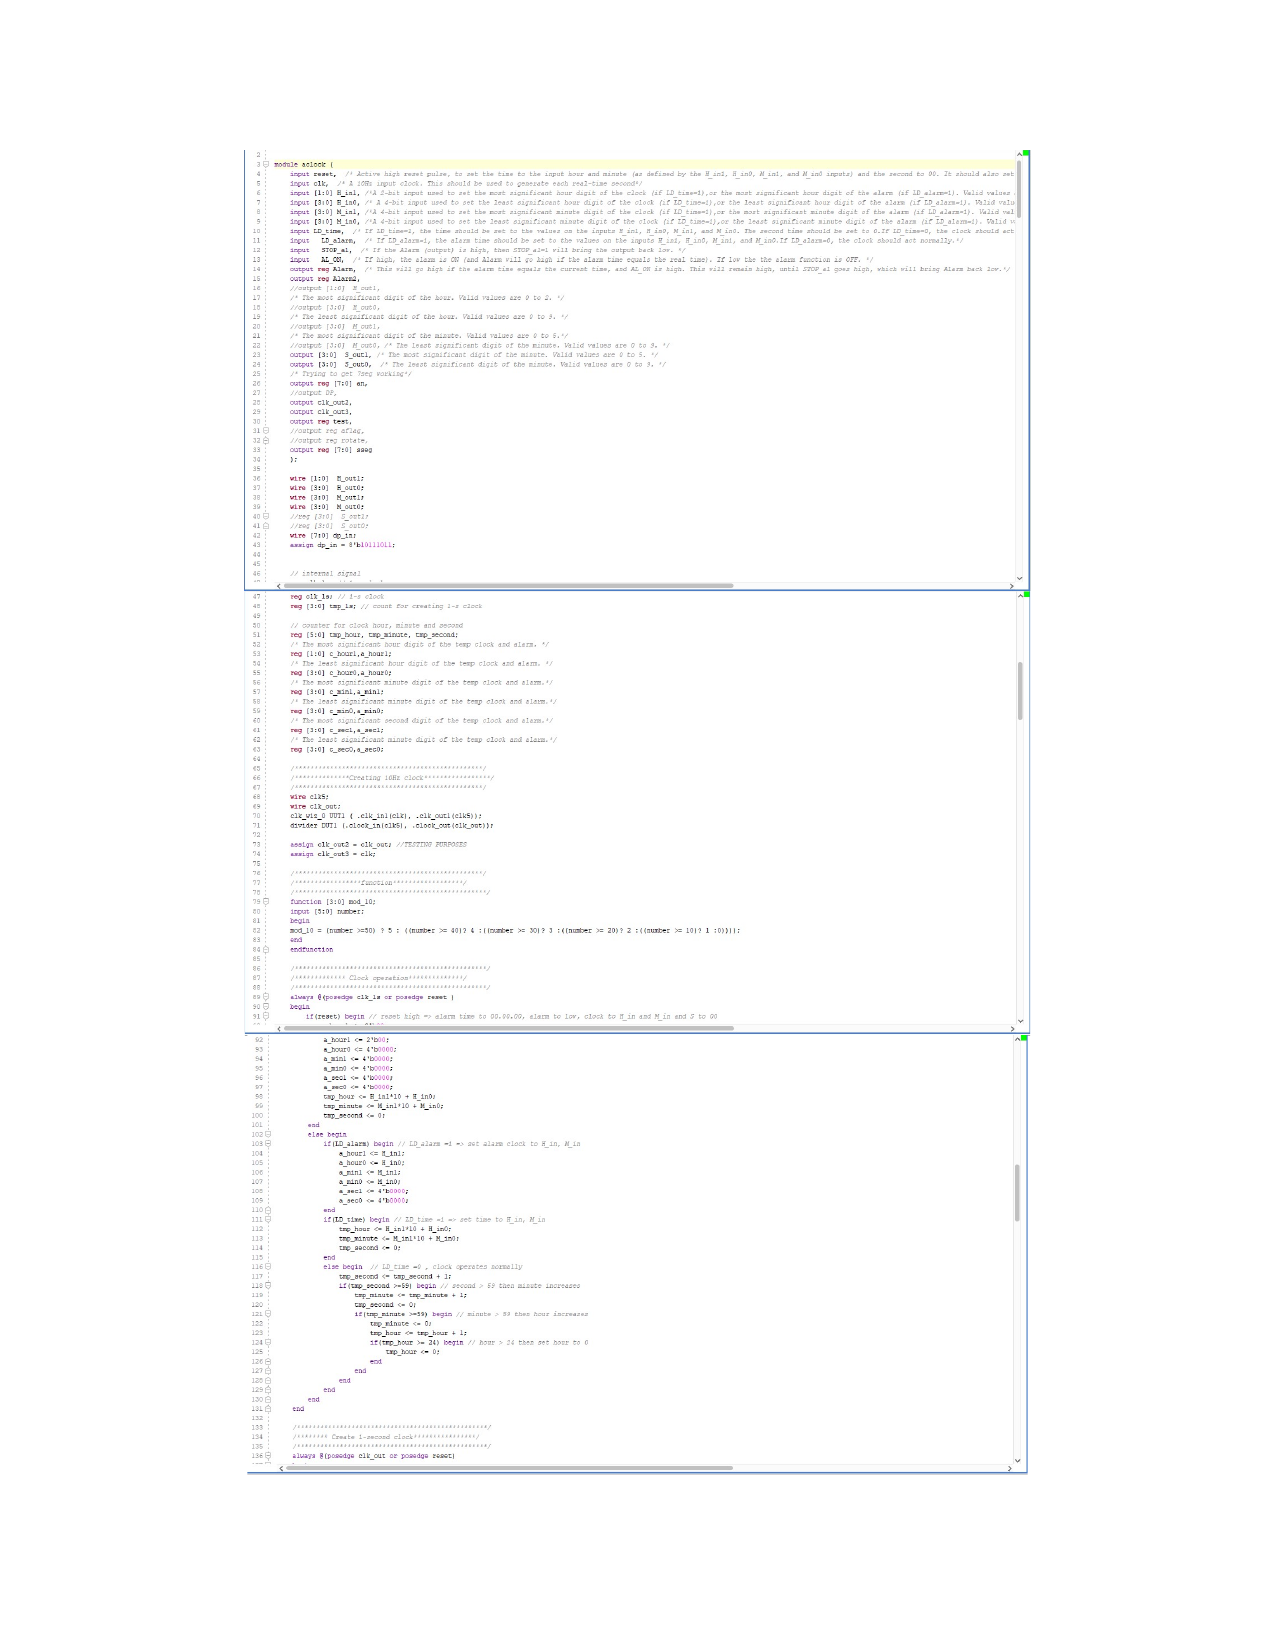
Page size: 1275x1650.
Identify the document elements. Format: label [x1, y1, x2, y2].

picture [244, 150, 1031, 1475]
